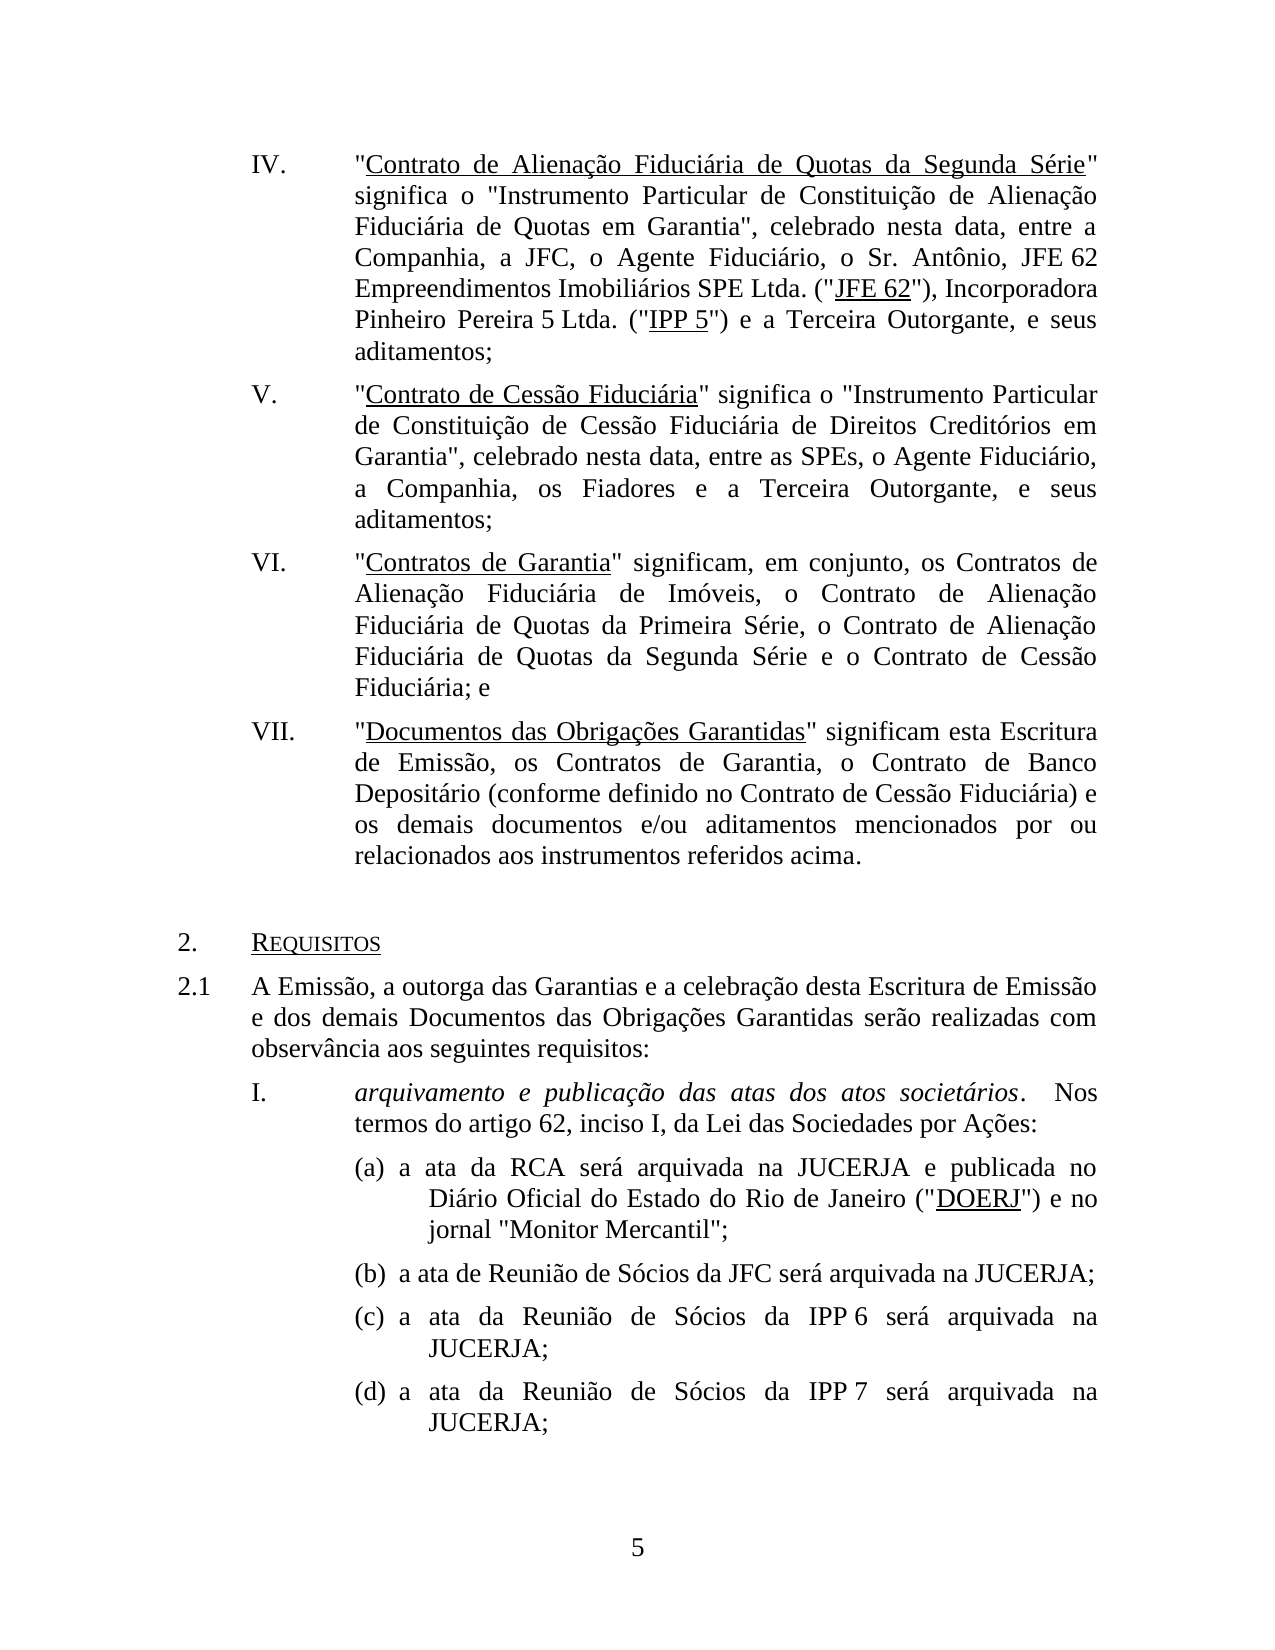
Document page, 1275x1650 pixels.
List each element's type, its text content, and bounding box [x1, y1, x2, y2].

list "Documentos das Obrigações Garantidas" significam esta Escritura de Emissão, os Contratos de Garantia, o Contrato de Banco Depositário (conforme definido no Contrato de Cessão Fiduciária) e os demais documentos e/ou aditamentos mencionados por ou relacionados aos instrumentos referidos acima. [251, 715, 1098, 870]
list "Contratos de Garantia" significam, em conjunto, os Contratos de Alienação Fiduciária de Imóveis, o Contrato de Alienação Fiduciária de Quotas da Primeira Série, o Contrato de Alienação Fiduciária de Quotas da Segunda Série e o Contrato de Cessão Fiduciária; e [251, 546, 1098, 702]
list Requisitos [177, 927, 1098, 958]
list A Emissão, a outorga das Garantias e a celebração desta Escritura de Emissão e dos demais Documentos das Obrigações Garantidas serão realizadas com observância aos seguintes requisitos: [177, 970, 1098, 1064]
list arquivamento e publicação das atas dos atos societários. Nos termos do artigo 62, inciso I, da Lei das Sociedades por Ações: [251, 1076, 1098, 1138]
list a ata da Reunião de Sócios da IPP 7 será arquivada na JUCERJA; [354, 1375, 1098, 1438]
list a ata da Reunião de Sócios da IPP 6 será arquivada na JUCERJA; [354, 1301, 1098, 1363]
list "Contrato de Cessão Fiduciária" significa o "Instrumento Particular de Constituição de Cessão Fiduciária de Direitos Creditórios em Garantia", celebrado nesta data, entre as SPEs, o Agente Fiduciário, a Companhia, os Fiadores e a Terceira Outorgante, e seus aditamentos; [251, 378, 1098, 534]
list a ata da RCA será arquivada na JUCERJA e publicada no Diário Oficial do Estado do Rio de Janeiro ("DOERJ") e no jornal "Monitor Mercantil"; [354, 1151, 1098, 1244]
list "Contrato de Alienação Fiduciária de Quotas da Segunda Série" significa o "Instrumento Particular de Constituição de Alienação Fiduciária de Quotas em Garantia", celebrado nesta data, entre a Companhia, a JFC, o Agente Fiduciário, o Sr. Antônio, JFE 62 Empreendimentos Imobiliários SPE Ltda. ("JFE 62"), Incorporadora Pinheiro Pereira 5 Ltda. ("IPP 5") e a Terceira Outorgante, e seus aditamentos; [251, 148, 1098, 366]
list a ata de Reunião de Sócios da JFC será arquivada na JUCERJA; [354, 1257, 1098, 1288]
